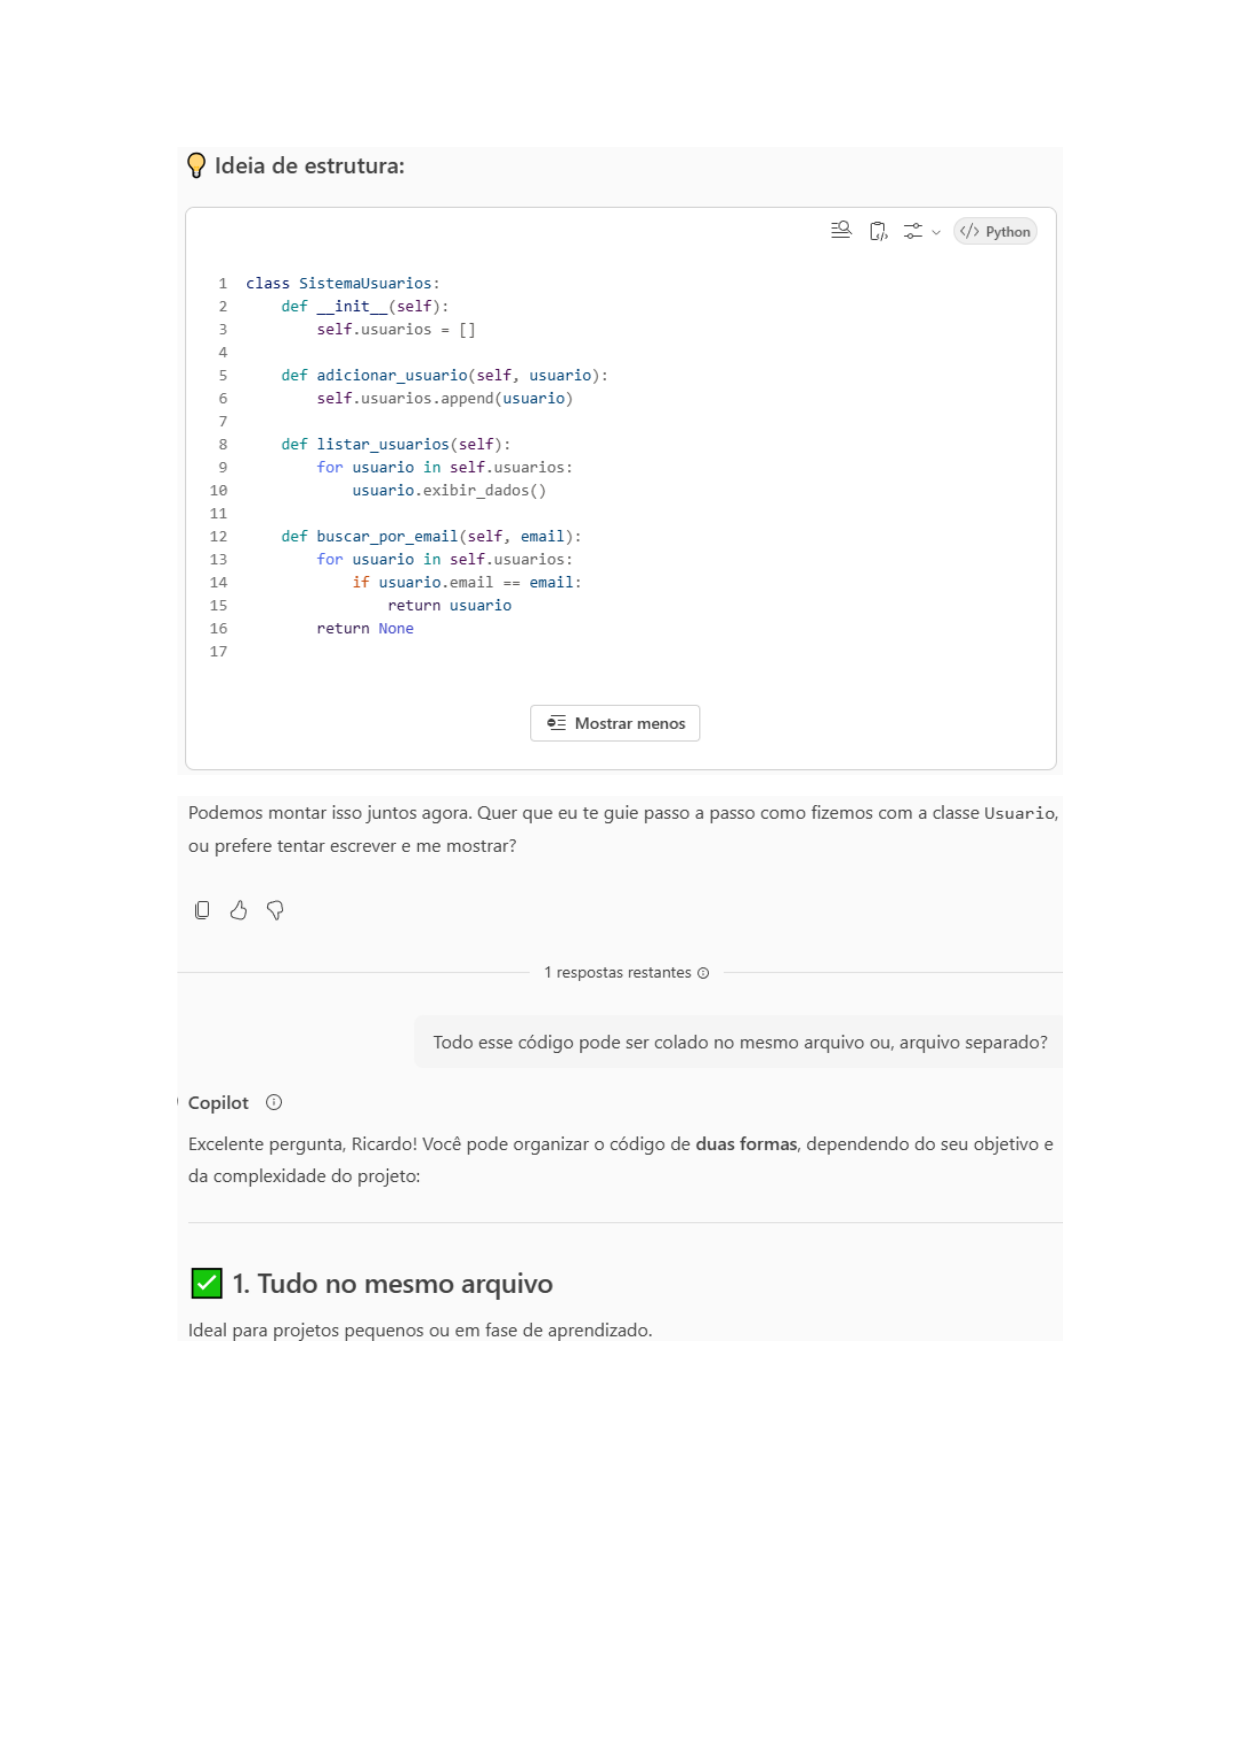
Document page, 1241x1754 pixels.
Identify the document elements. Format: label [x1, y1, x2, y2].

picture [177, 147, 1063, 775]
picture [177, 796, 1063, 1341]
